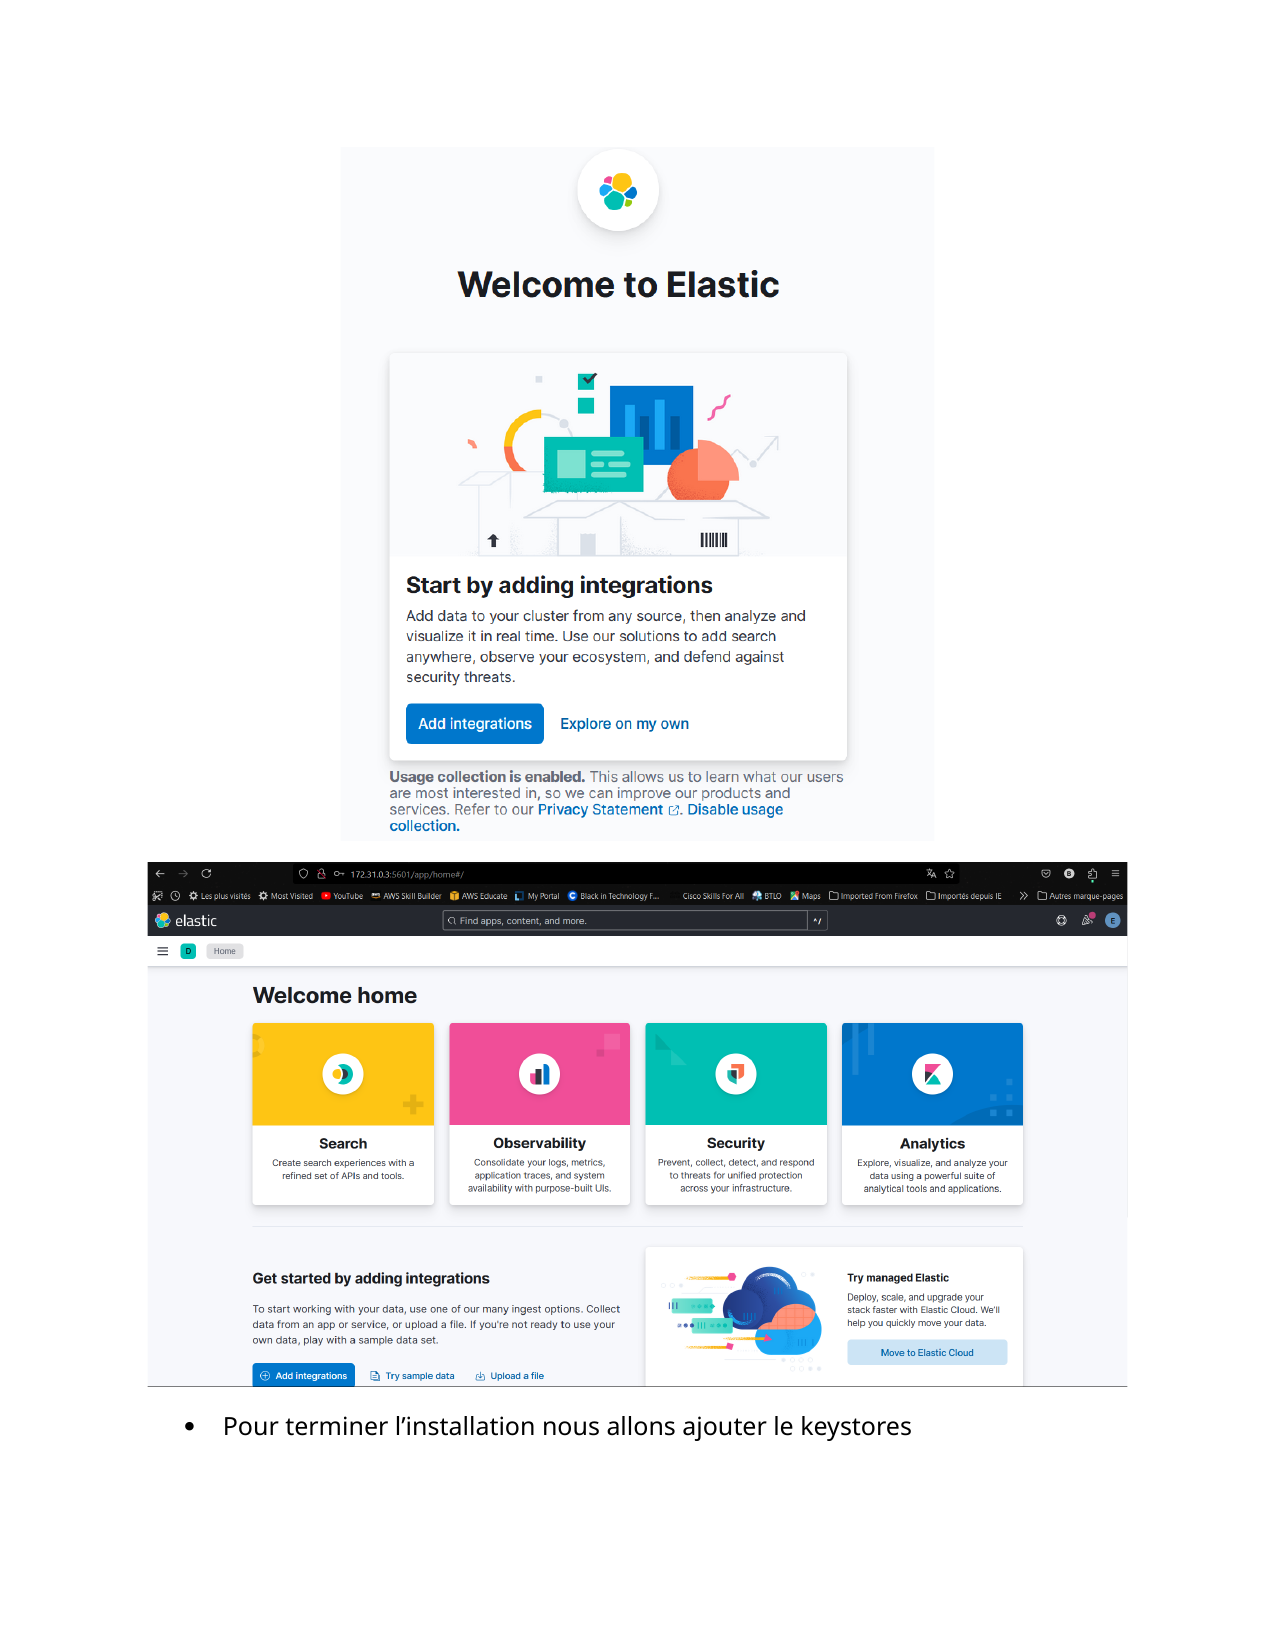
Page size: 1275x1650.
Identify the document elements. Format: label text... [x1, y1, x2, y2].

picture [147, 862, 1128, 1387]
list Pour terminer l’installation nous allons ajouter le keystores [185, 1408, 1127, 1442]
picture [340, 147, 935, 841]
